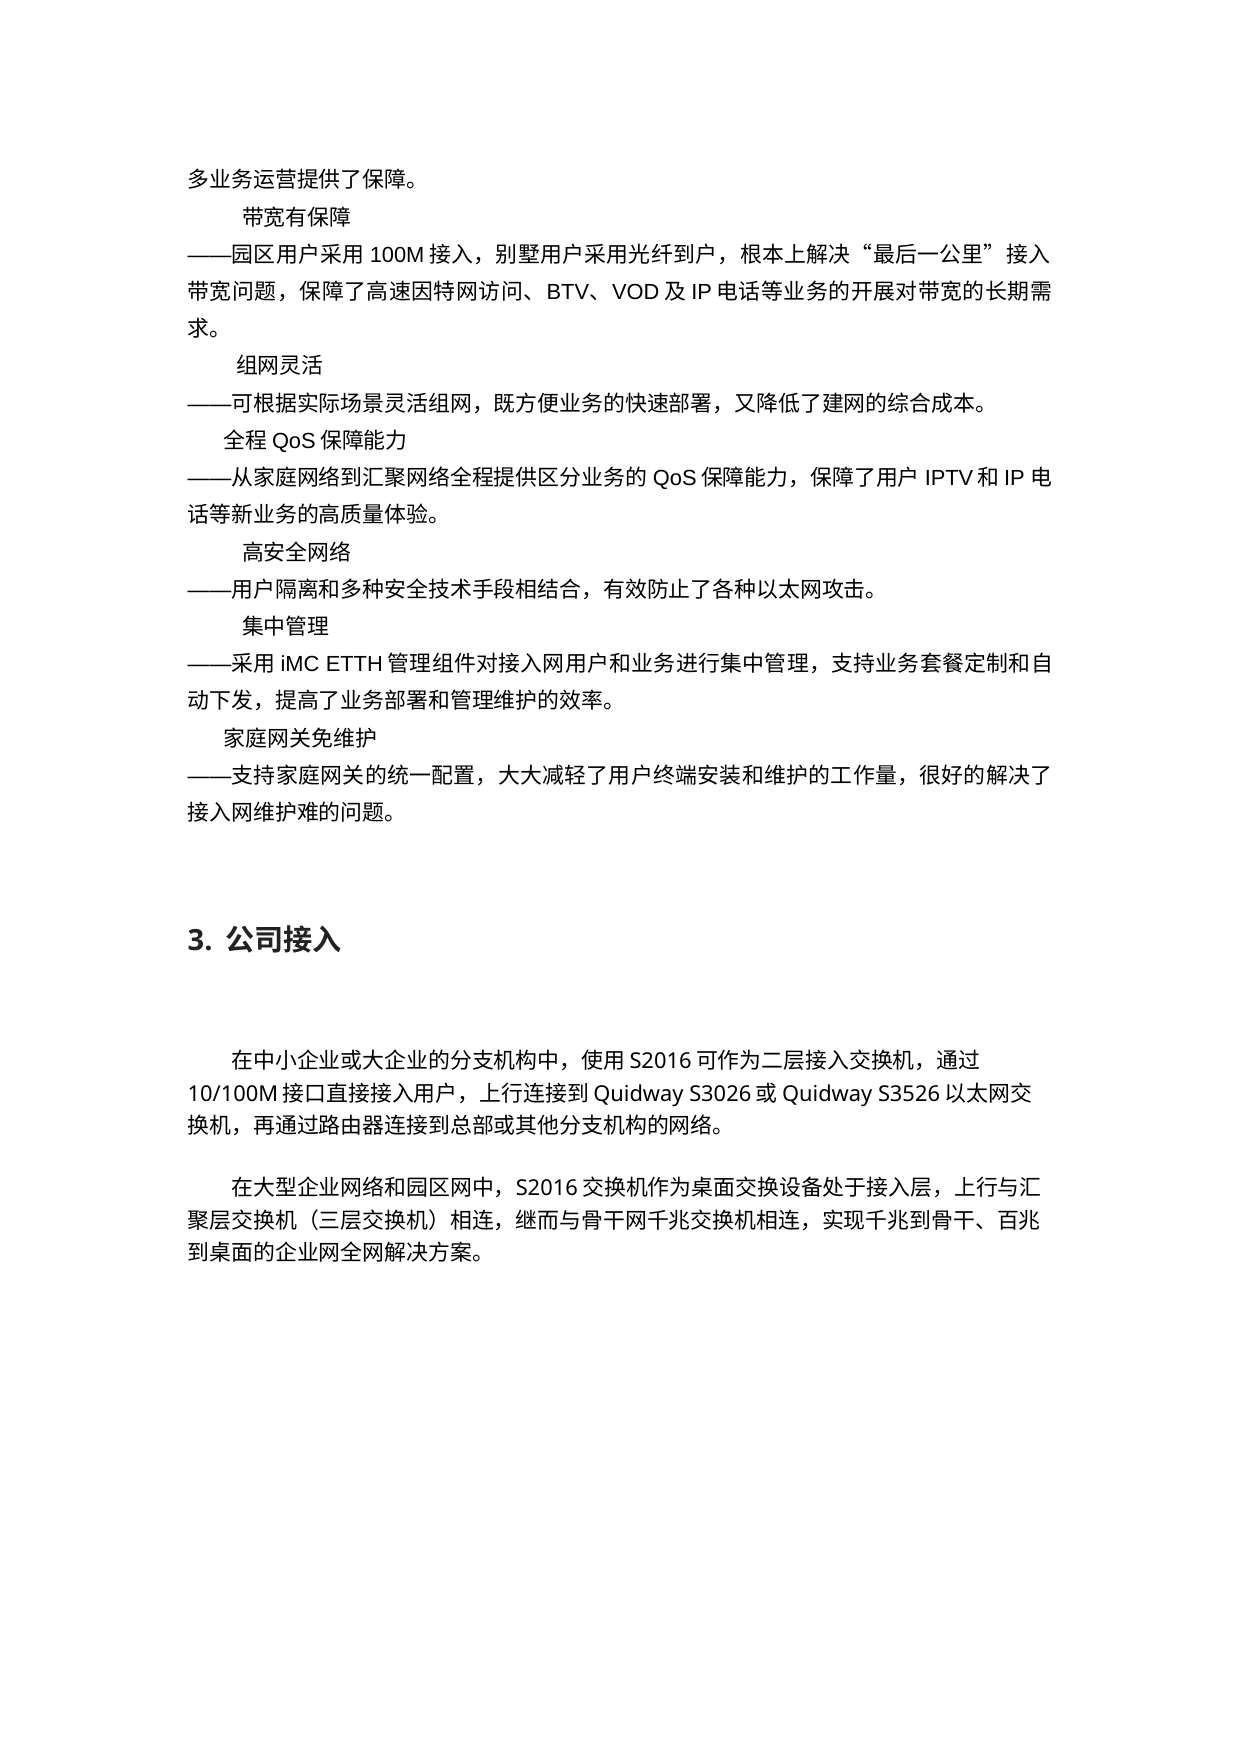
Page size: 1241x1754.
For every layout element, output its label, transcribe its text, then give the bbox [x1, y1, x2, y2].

text 在大型企业网络和园区网中，S2016交换机作为桌面交换设备处于接入层，上行与汇聚层交换机（三层交换机）相连，继而与骨干网千兆交换机相连，实现千兆到骨干、百兆到桌面的企业网全网解决方案。 [187, 1170, 1053, 1267]
text 在中小企业或大企业的分支机构中，使用S2016可作为二层接入交换机，通过10/100M接口直接接入用户，上行连接到Quidway S3026或Quidway S3526以太网交换机，再通过路由器连接到总部或其他分支机构的网络。 [187, 1043, 1053, 1141]
text ——采用iMC ETTH管理组件对接入网用户和业务进行集中管理，支持业务套餐定制和自动下发，提高了业务部署和管理维护的效率。 [187, 646, 1053, 716]
text 高安全网络 [187, 534, 1053, 567]
list 公司接入 [187, 906, 1053, 971]
text ——园区用户采用100M接入，别墅用户采用光纤到户，根本上解决“最后一公里”接入带宽问题，保障了高速因特网访问、BTV、VOD及IP电话等业务的开展对带宽的长期需求。 [187, 236, 1053, 343]
text 家庭网关免维护 [187, 720, 1053, 753]
text 集中管理 [187, 608, 1053, 641]
text 带宽有保障 [187, 199, 1053, 232]
text ——可根据实际场景灵活组网，既方便业务的快速部署，又降低了建网的综合成本。 [187, 385, 1053, 418]
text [187, 162, 1053, 194]
text 组网灵活 [187, 348, 1053, 381]
text ——从家庭网络到汇聚网络全程提供区分业务的QoS保障能力，保障了用户IPTV和IP 电话等新业务的高质量体验。 [187, 460, 1053, 529]
text 全程QoS保障能力 [187, 422, 1053, 455]
text ——支持家庭网关的统一配置，大大减轻了用户终端安装和维护的工作量，很好的解决了接入网维护难的问题。 [187, 757, 1053, 827]
text ——用户隔离和多种安全技术手段相结合，有效防止了各种以太网攻击。 [187, 571, 1053, 604]
